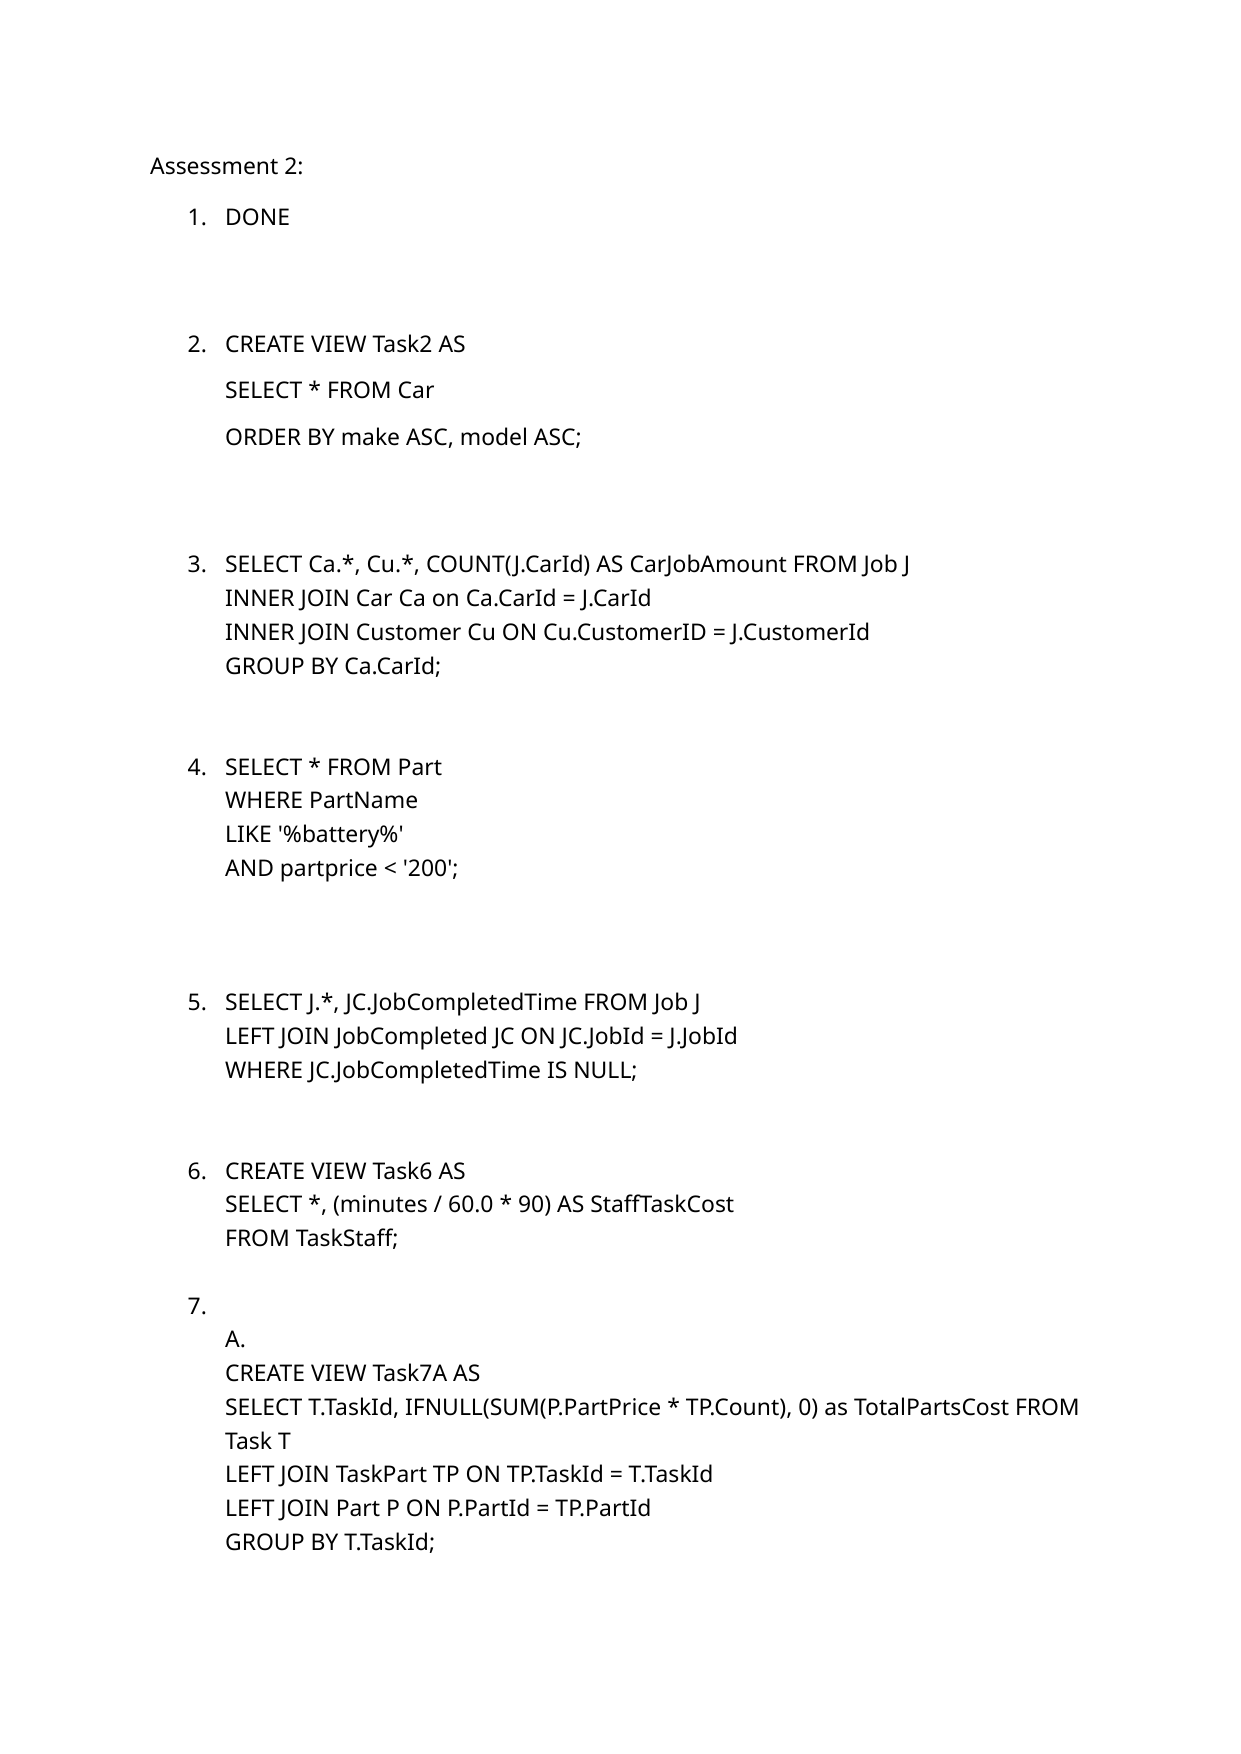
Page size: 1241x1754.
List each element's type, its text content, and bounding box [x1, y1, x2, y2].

list SELECT Ca.*, Cu.*, COUNT(J.CarId) AS CarJobAmount FROM Job J INNER JOIN Car Ca on Ca.CarId = J.CarId INNER JOIN Customer Cu ON Cu.CustomerID = J.CustomerId GROUP BY Ca.CarId; [187, 548, 1090, 681]
list SELECT * FROM Part WHERE PartName LIKE '%battery%' AND partprice < '200'; [187, 750, 1090, 883]
list DONE [187, 200, 1090, 232]
list CREATE VIEW Task2 AS SELECT * FROM Car ORDER BY make ASC, model ASC; [187, 327, 1090, 452]
list A. CREATE VIEW Task7A AS SELECT T.TaskId, IFNULL(SUM(P.PartPrice * TP.Count), 0) as TotalPartsCost FROM Task T LEFT JOIN TaskPart TP ON TP.TaskId = T.TaskId LEFT JOIN Part P ON P.PartId = TP.PartId GROUP BY T.TaskId; [187, 1289, 1090, 1557]
list SELECT J.*, JC.JobCompletedTime FROM Job J LEFT JOIN JobCompleted JC ON JC.JobId = J.JobId WHERE JC.JobCompletedTime IS NULL; [187, 986, 1090, 1085]
list CREATE VIEW Task6 AS SELECT *, (minutes / 60.0 * 90) AS StaffTaskCost FROM TaskStaff; [187, 1154, 1090, 1253]
text Assessment 2: [150, 150, 1090, 181]
